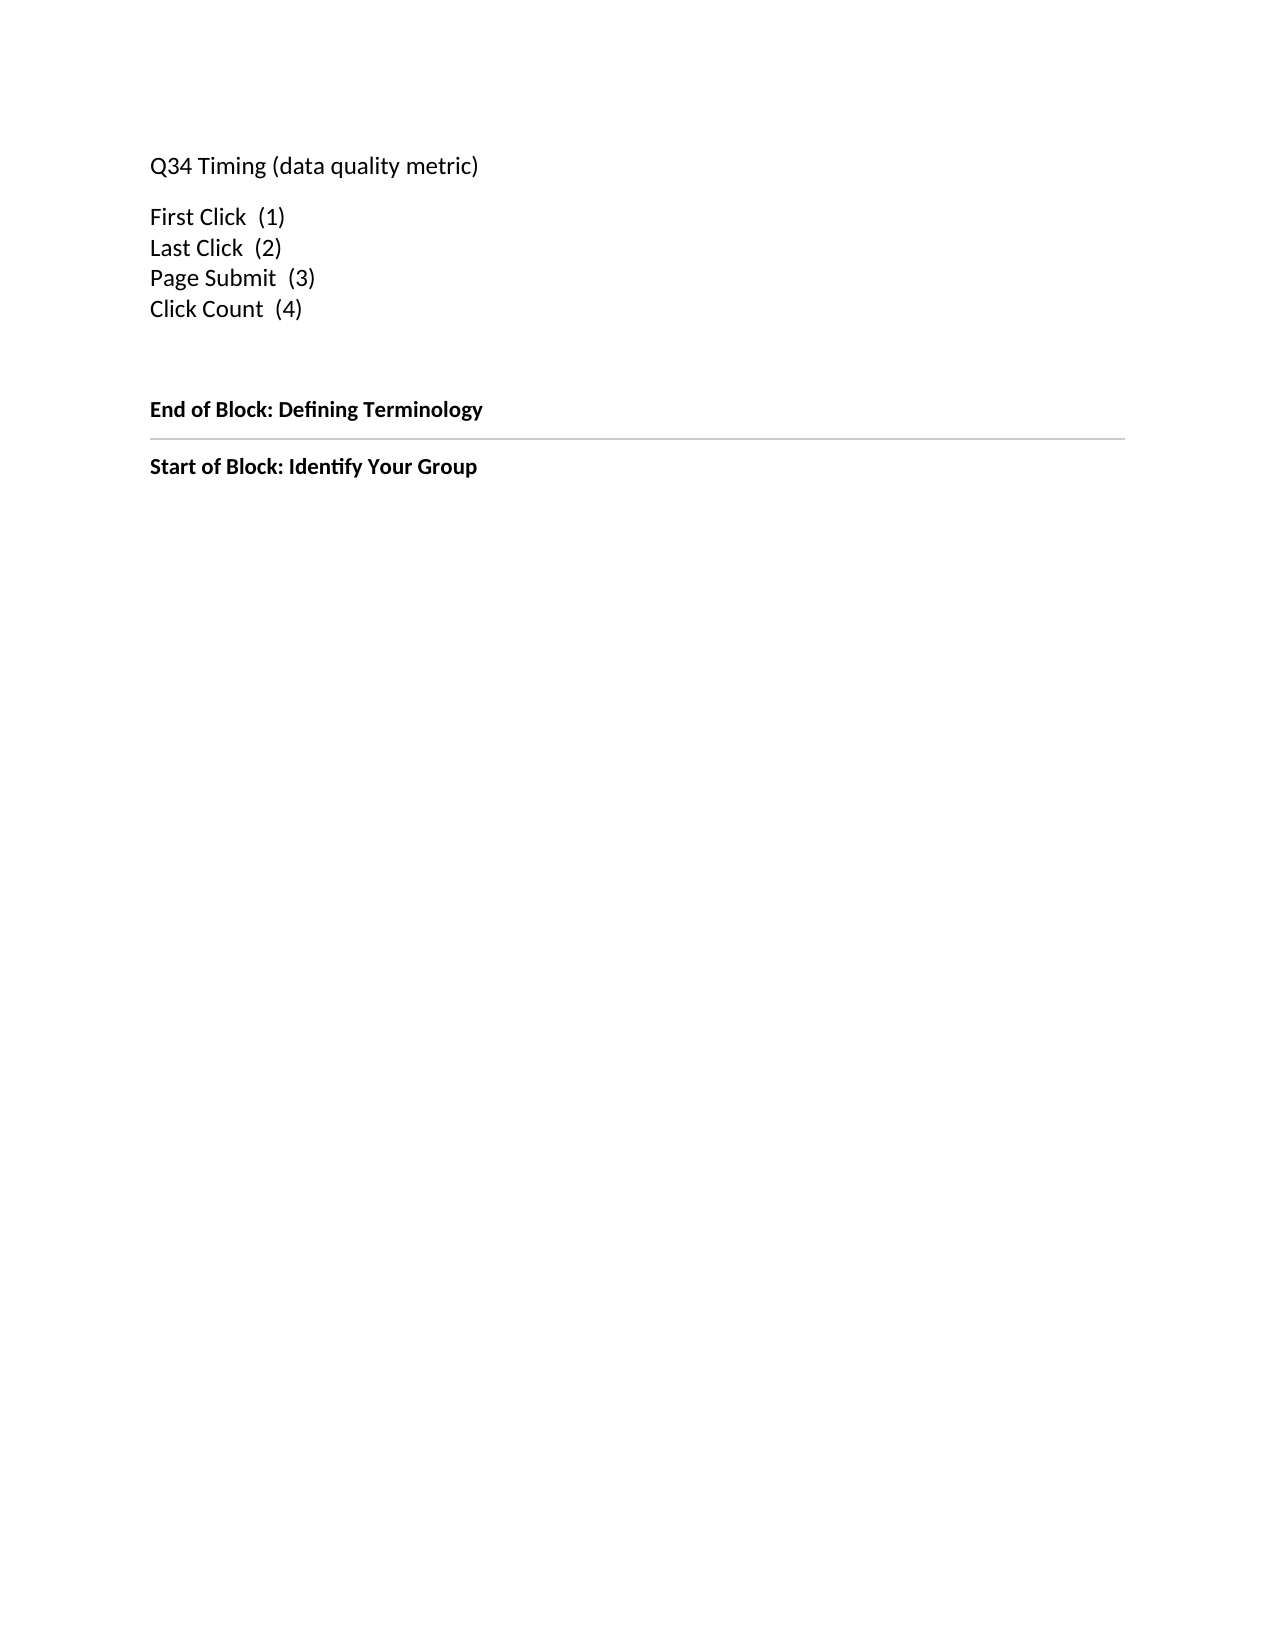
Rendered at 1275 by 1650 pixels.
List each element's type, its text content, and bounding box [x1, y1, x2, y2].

text Start of Block: Identify Your Group [150, 452, 1125, 480]
list Last Click (2) [150, 232, 1125, 262]
list First Click (1) [150, 201, 1125, 232]
text Q34 Timing (data quality metric) [150, 150, 1125, 181]
text End of Block: Defining Terminology [150, 396, 1125, 424]
list Click Count (4) [150, 293, 1125, 323]
list Page Submit (3) [150, 262, 1125, 293]
